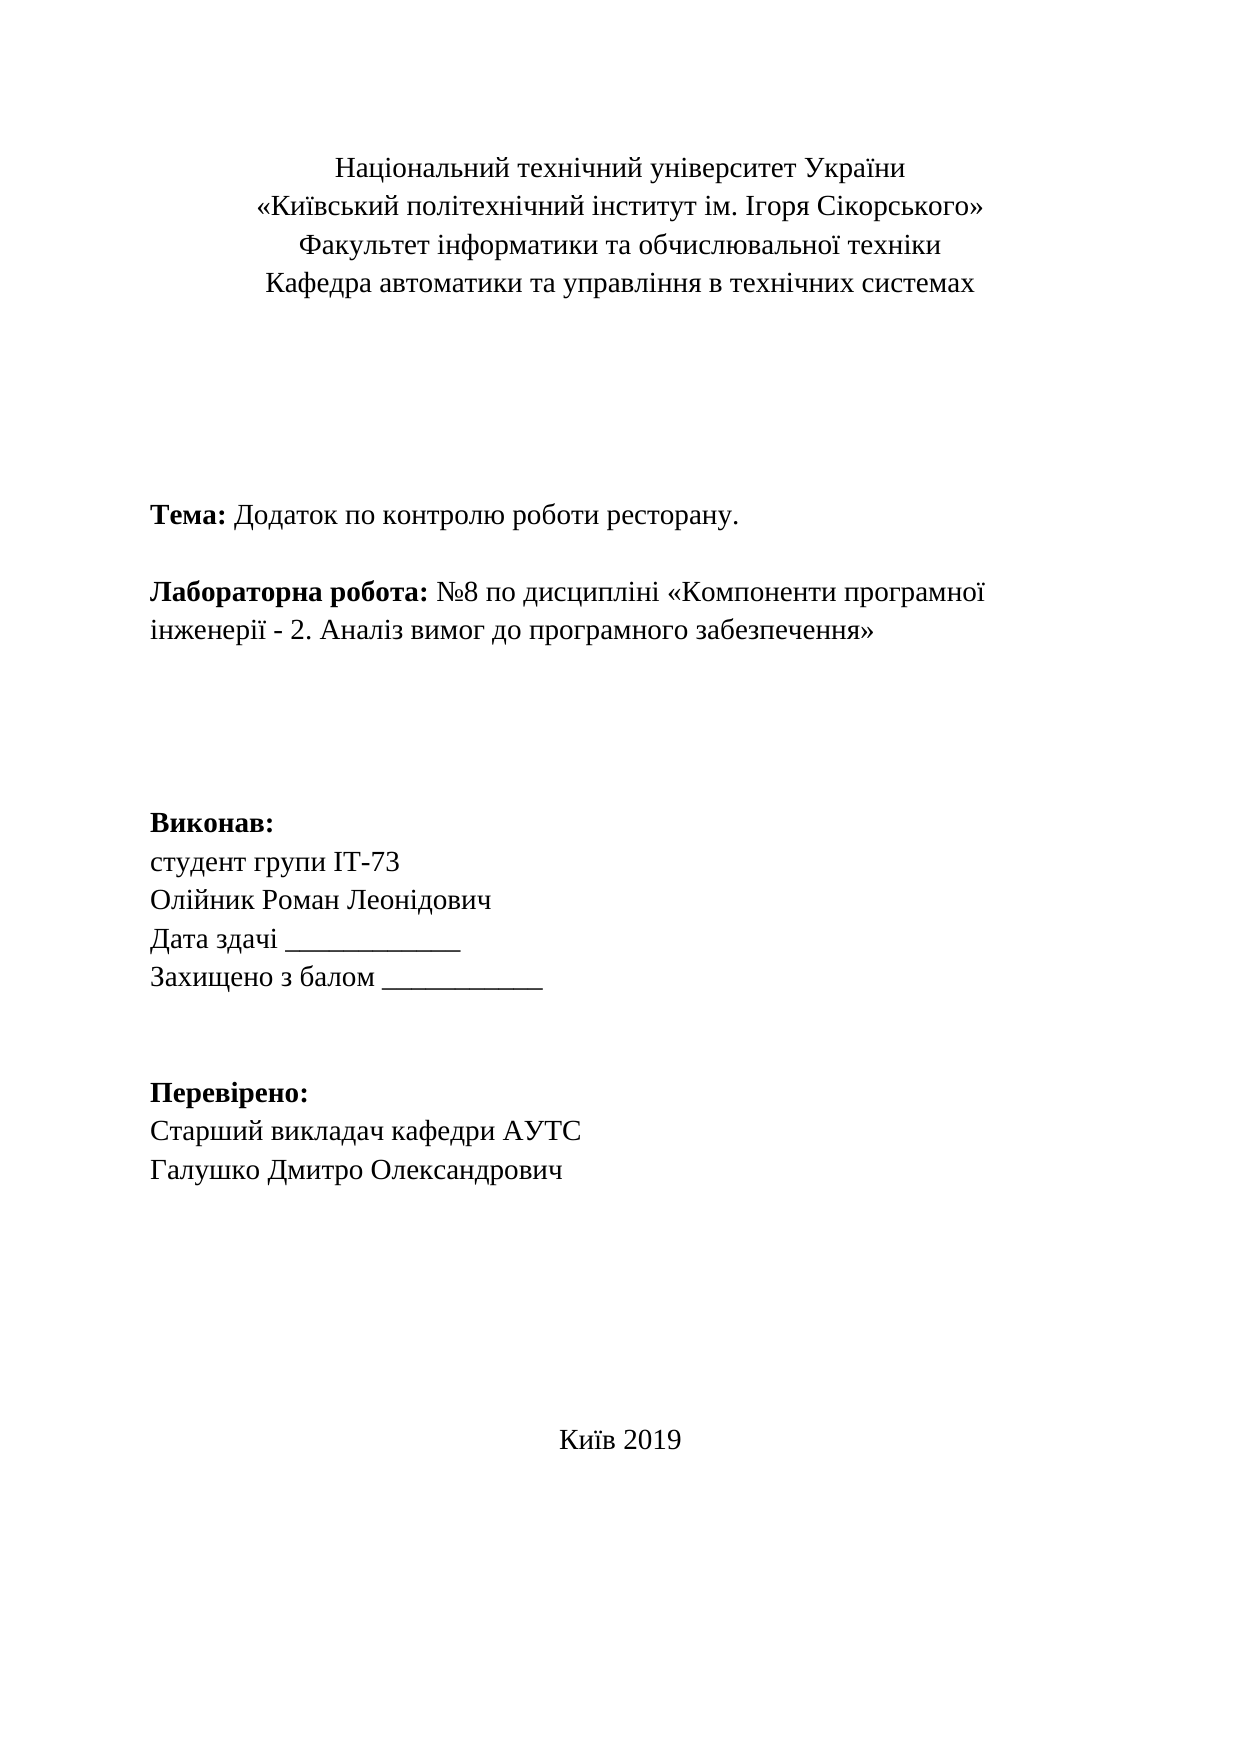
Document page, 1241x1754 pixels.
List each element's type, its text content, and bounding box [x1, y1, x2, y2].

text студент групи ІТ-73 [150, 844, 1090, 877]
text Лабораторна робота: №8 по дисципліні «Компоненти програмної інженерії - 2. Аналіз вимог до програмного забезпечення» [150, 574, 1090, 646]
text «Київський політехнічний інститут ім. Ігоря Сікорського» [150, 188, 1090, 222]
text Захищено з балом ___________ [150, 959, 1090, 993]
text Дата здачі ____________ [150, 921, 1090, 954]
text Олійник Роман Леонідович [150, 882, 1090, 916]
text Виконав: [150, 805, 1090, 839]
text Національний технічний університет України [150, 150, 1090, 183]
text Тема: Додаток по контролю роботи ресторану. [150, 497, 1090, 530]
text Кафедра автоматики та управління в технічних системах [150, 266, 1090, 299]
text Старший викладач кафедри АУТС [150, 1113, 1090, 1147]
text Факультет інформатики та обчислювальної техніки [150, 227, 1090, 261]
text Перевірено: [150, 1075, 1090, 1108]
text Київ 2019 [150, 1422, 1090, 1455]
text Галушко Дмитро Олександрович [150, 1152, 1090, 1186]
